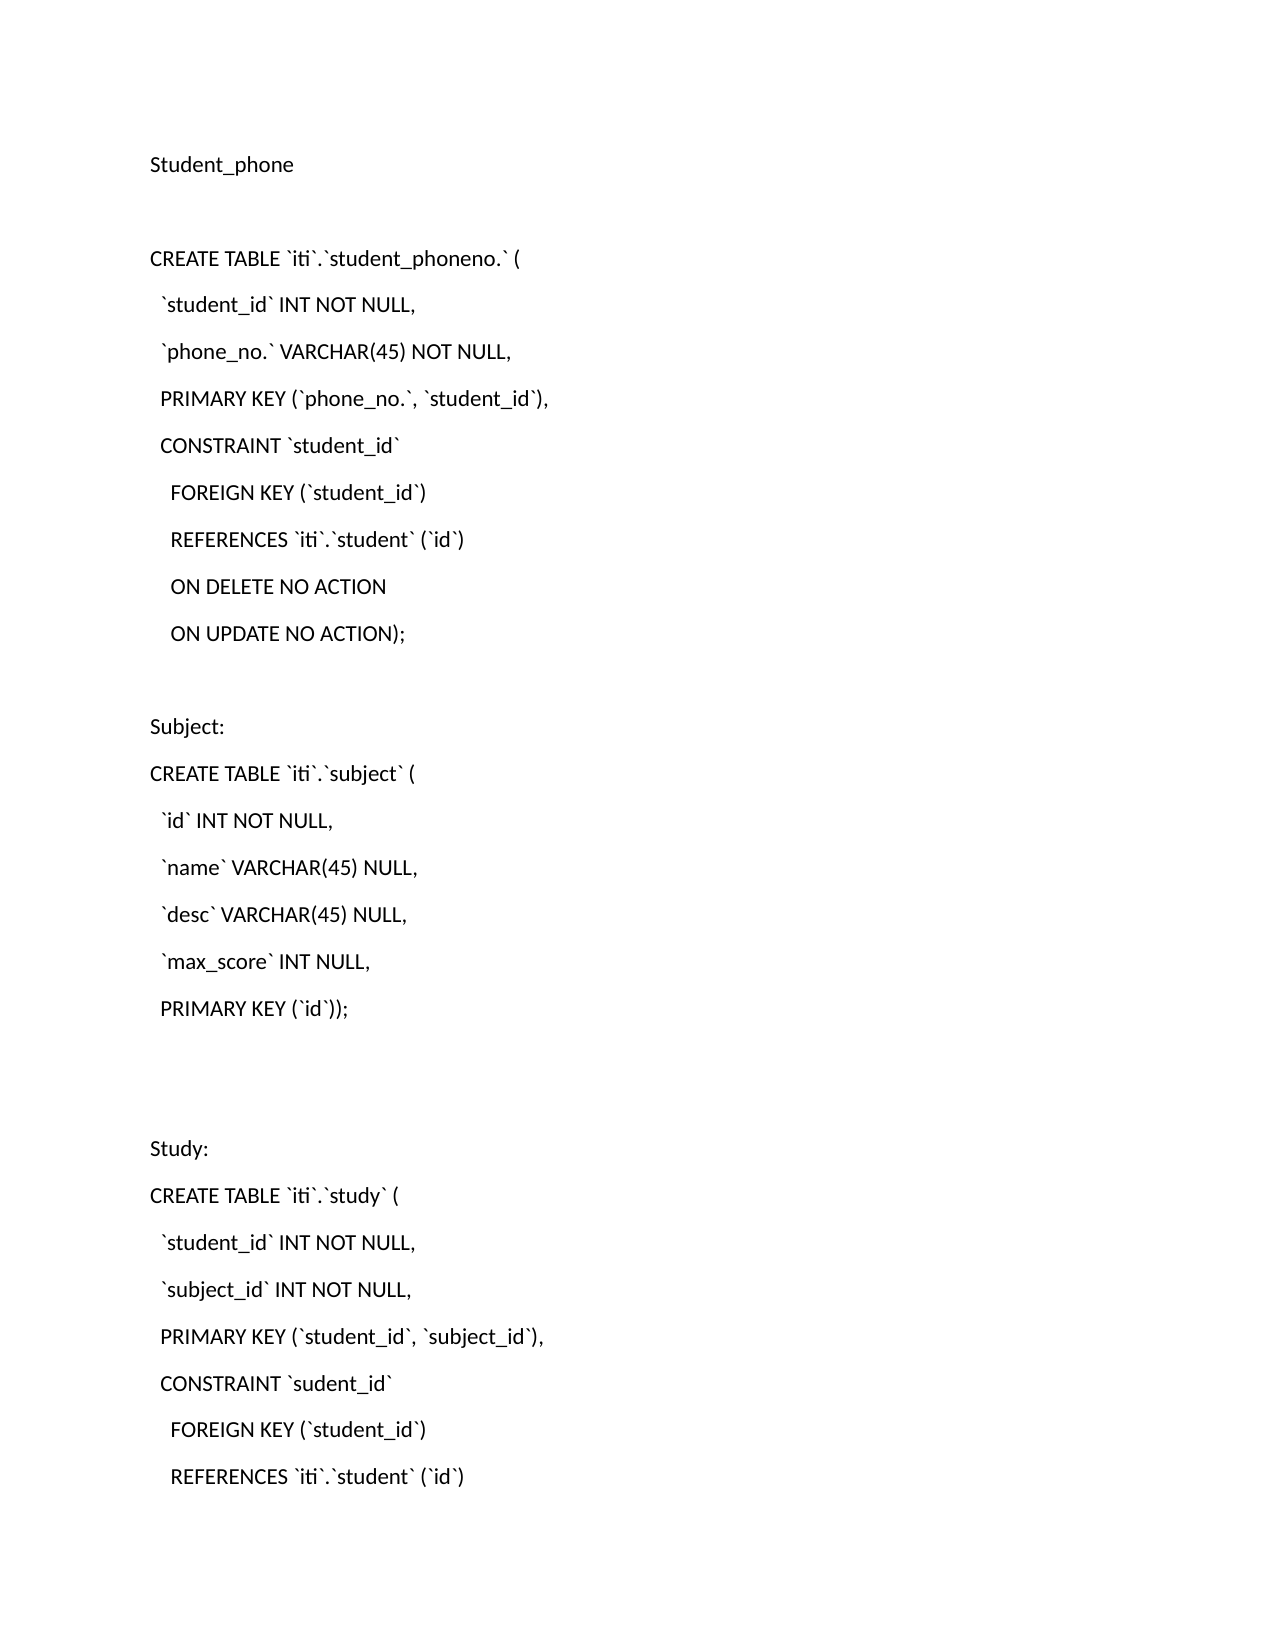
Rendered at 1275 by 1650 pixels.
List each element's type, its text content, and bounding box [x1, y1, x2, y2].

text CREATE TABLE `iti`.`study` ( [150, 1181, 1125, 1209]
text `student_id` INT NOT NULL, [150, 291, 1125, 319]
text `id` INT NOT NULL, [150, 806, 1125, 834]
text CREATE TABLE `iti`.`student_phoneno.` ( [150, 244, 1125, 272]
text PRIMARY KEY (`student_id`, `subject_id`), [150, 1322, 1125, 1350]
text `max_score` INT NULL, [150, 947, 1125, 975]
text FOREIGN KEY (`student_id`) [150, 478, 1125, 506]
text PRIMARY KEY (`id`)); [150, 994, 1125, 1022]
text FOREIGN KEY (`student_id`) [150, 1416, 1125, 1444]
text `subject_id` INT NOT NULL, [150, 1275, 1125, 1303]
text `student_id` INT NOT NULL, [150, 1228, 1125, 1256]
text Student_phone [150, 150, 1125, 178]
text ON UPDATE NO ACTION); [150, 619, 1125, 647]
text REFERENCES `iti`.`student` (`id`) [150, 525, 1125, 553]
text PRIMARY KEY (`phone_no.`, `student_id`), [150, 384, 1125, 412]
text CREATE TABLE `iti`.`subject` ( [150, 759, 1125, 787]
text Subject: [150, 712, 1125, 741]
text REFERENCES `iti`.`student` (`id`) [150, 1462, 1125, 1491]
text `name` VARCHAR(45) NULL, [150, 853, 1125, 881]
text `desc` VARCHAR(45) NULL, [150, 900, 1125, 928]
text Study: [150, 1134, 1125, 1162]
text CONSTRAINT `sudent_id` [150, 1369, 1125, 1397]
text CONSTRAINT `student_id` [150, 431, 1125, 459]
text ON DELETE NO ACTION [150, 572, 1125, 600]
text `phone_no.` VARCHAR(45) NOT NULL, [150, 337, 1125, 366]
